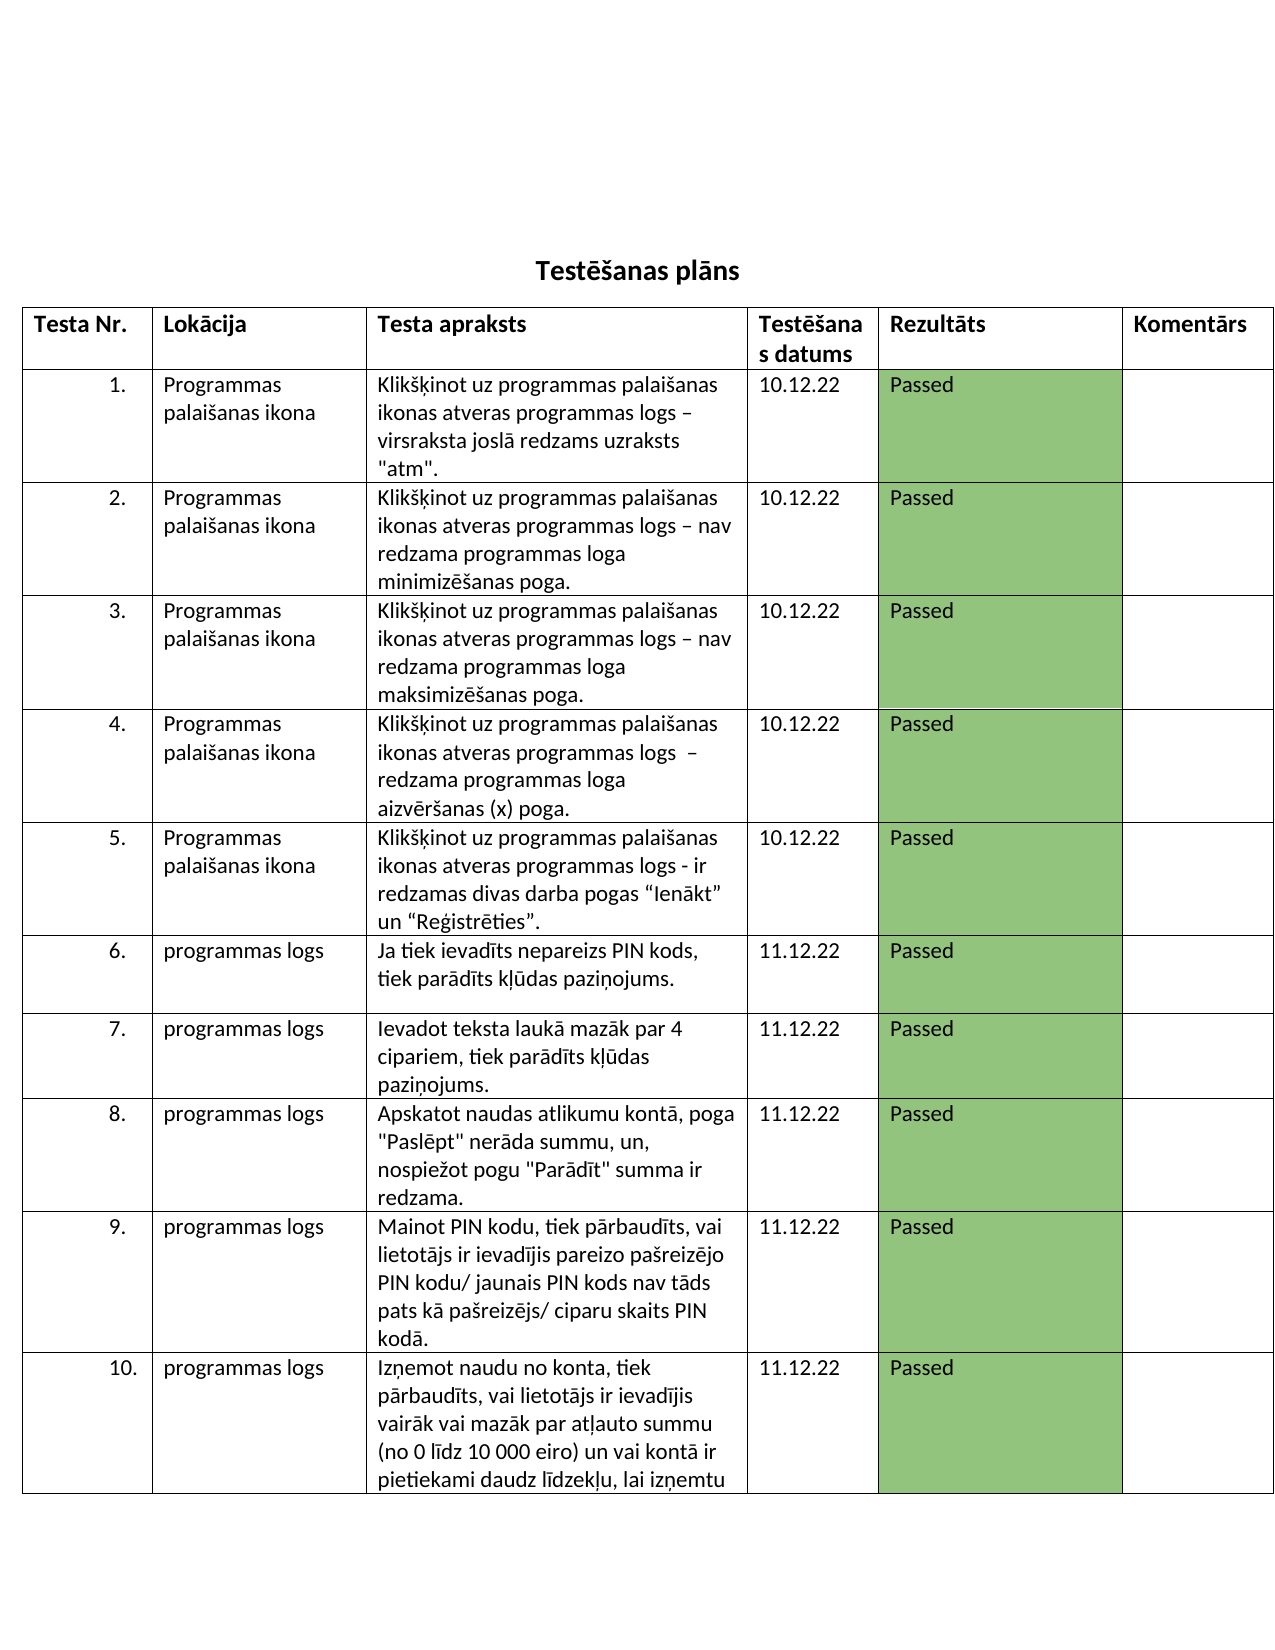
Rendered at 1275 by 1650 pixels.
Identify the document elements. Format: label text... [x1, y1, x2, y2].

table_cell [23, 936, 152, 1013]
table_cell [1123, 1212, 1273, 1352]
table_cell [1123, 823, 1273, 935]
table_cell [1123, 370, 1273, 482]
table_cell Passed [879, 370, 1122, 482]
table_cell programmas logs [153, 936, 366, 1013]
table_cell Klikšķinot uz programmas palaišanas ikonas atveras programmas logs - ir redzamas divas darba pogas “Ienākt” un “Reģistrēties”. [367, 823, 747, 935]
table_cell [1123, 710, 1273, 822]
table_cell 8. [23, 1099, 152, 1211]
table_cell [367, 1353, 747, 1493]
table_header Testa Nr. [23, 308, 152, 369]
table_cell Apskatot naudas atlikumu kontā, poga "Paslēpt" nerāda summu, un, nospiežot pogu "Parādīt" summa ir redzama. [367, 1099, 747, 1211]
table_cell [1123, 1353, 1273, 1493]
table_cell 10.12.22 [748, 370, 878, 482]
table_cell [23, 710, 152, 822]
table_cell Klikšķinot uz programmas palaišanas ikonas atveras programmas logs – virsraksta joslā redzams uzraksts "atm". [367, 370, 747, 482]
table_header Testa apraksts [367, 308, 747, 369]
table_cell Passed [879, 1014, 1122, 1098]
table_header Komentārs [1123, 308, 1273, 369]
table_cell Programmas palaišanas ikona [153, 483, 366, 595]
table_cell Passed [879, 823, 1122, 935]
table_cell [23, 823, 152, 935]
table_cell [1123, 483, 1273, 595]
table_cell programmas logs [153, 1212, 366, 1352]
table_header Lokācija [153, 308, 366, 369]
table_cell [23, 596, 152, 708]
table_cell programmas logs [153, 1014, 366, 1098]
table_cell Ja tiek ievadīts nepareizs PIN kods, tiek parādīts kļūdas paziņojums. [367, 936, 747, 1013]
table_cell Passed [879, 596, 1122, 708]
table_cell 11.12.22 [748, 936, 878, 1013]
table_cell Passed [879, 710, 1122, 822]
table_cell [1123, 596, 1273, 708]
table_cell 11.12.22 [748, 1099, 878, 1211]
table_cell Klikšķinot uz programmas palaišanas ikonas atveras programmas logs – nav redzama programmas loga minimizēšanas poga. [367, 483, 747, 595]
table_cell 10.12.22 [748, 710, 878, 822]
table_cell 11.12.22 [748, 1353, 878, 1493]
text Testēšanas plāns [150, 252, 1125, 288]
table_cell [1123, 1099, 1273, 1211]
table_cell 10.12.22 [748, 823, 878, 935]
table_cell Mainot PIN kodu, tiek pārbaudīts, vai lietotājs ir ievadījis pareizo pašreizējo PIN kodu/ jaunais PIN kods nav tāds pats kā pašreizējs/ ciparu skaits PIN kodā. [367, 1212, 747, 1352]
table_cell 11.12.22 [748, 1014, 878, 1098]
table_cell 9. [23, 1212, 152, 1352]
table_cell programmas logs [153, 1099, 366, 1211]
table_cell Programmas palaišanas ikona [153, 823, 366, 935]
table_cell Programmas palaišanas ikona [153, 710, 366, 822]
table_cell 10.12.22 [748, 483, 878, 595]
table_cell 10.12.22 [748, 596, 878, 708]
table_cell Passed [879, 1212, 1122, 1352]
table_cell Programmas palaišanas ikona [153, 596, 366, 708]
table_cell 11.12.22 [748, 1212, 878, 1352]
table_header Rezultāts [879, 308, 1122, 369]
table_cell programmas logs [153, 1353, 366, 1493]
table_cell Passed [879, 936, 1122, 1013]
table_cell [1123, 1014, 1273, 1098]
table_cell Ievadot teksta laukā mazāk par 4 cipariem, tiek parādīts kļūdas paziņojums. [367, 1014, 747, 1098]
table_cell Klikšķinot uz programmas palaišanas ikonas atveras programmas logs – nav redzama programmas loga maksimizēšanas poga. [367, 596, 747, 708]
table_cell 7. [23, 1014, 152, 1098]
table_cell Klikšķinot uz programmas palaišanas ikonas atveras programmas logs – redzama programmas loga aizvēršanas (x) poga. [367, 710, 747, 822]
table_cell 10. [23, 1353, 152, 1493]
table_header Testēšanas datums [748, 308, 878, 369]
table_cell Programmas palaišanas ikona [153, 370, 366, 482]
table_cell [23, 483, 152, 595]
table_cell [23, 370, 152, 482]
table_cell Passed [879, 1099, 1122, 1211]
table_cell Passed [879, 1353, 1122, 1493]
table_cell Passed [879, 483, 1122, 595]
table_cell [1123, 936, 1273, 1013]
